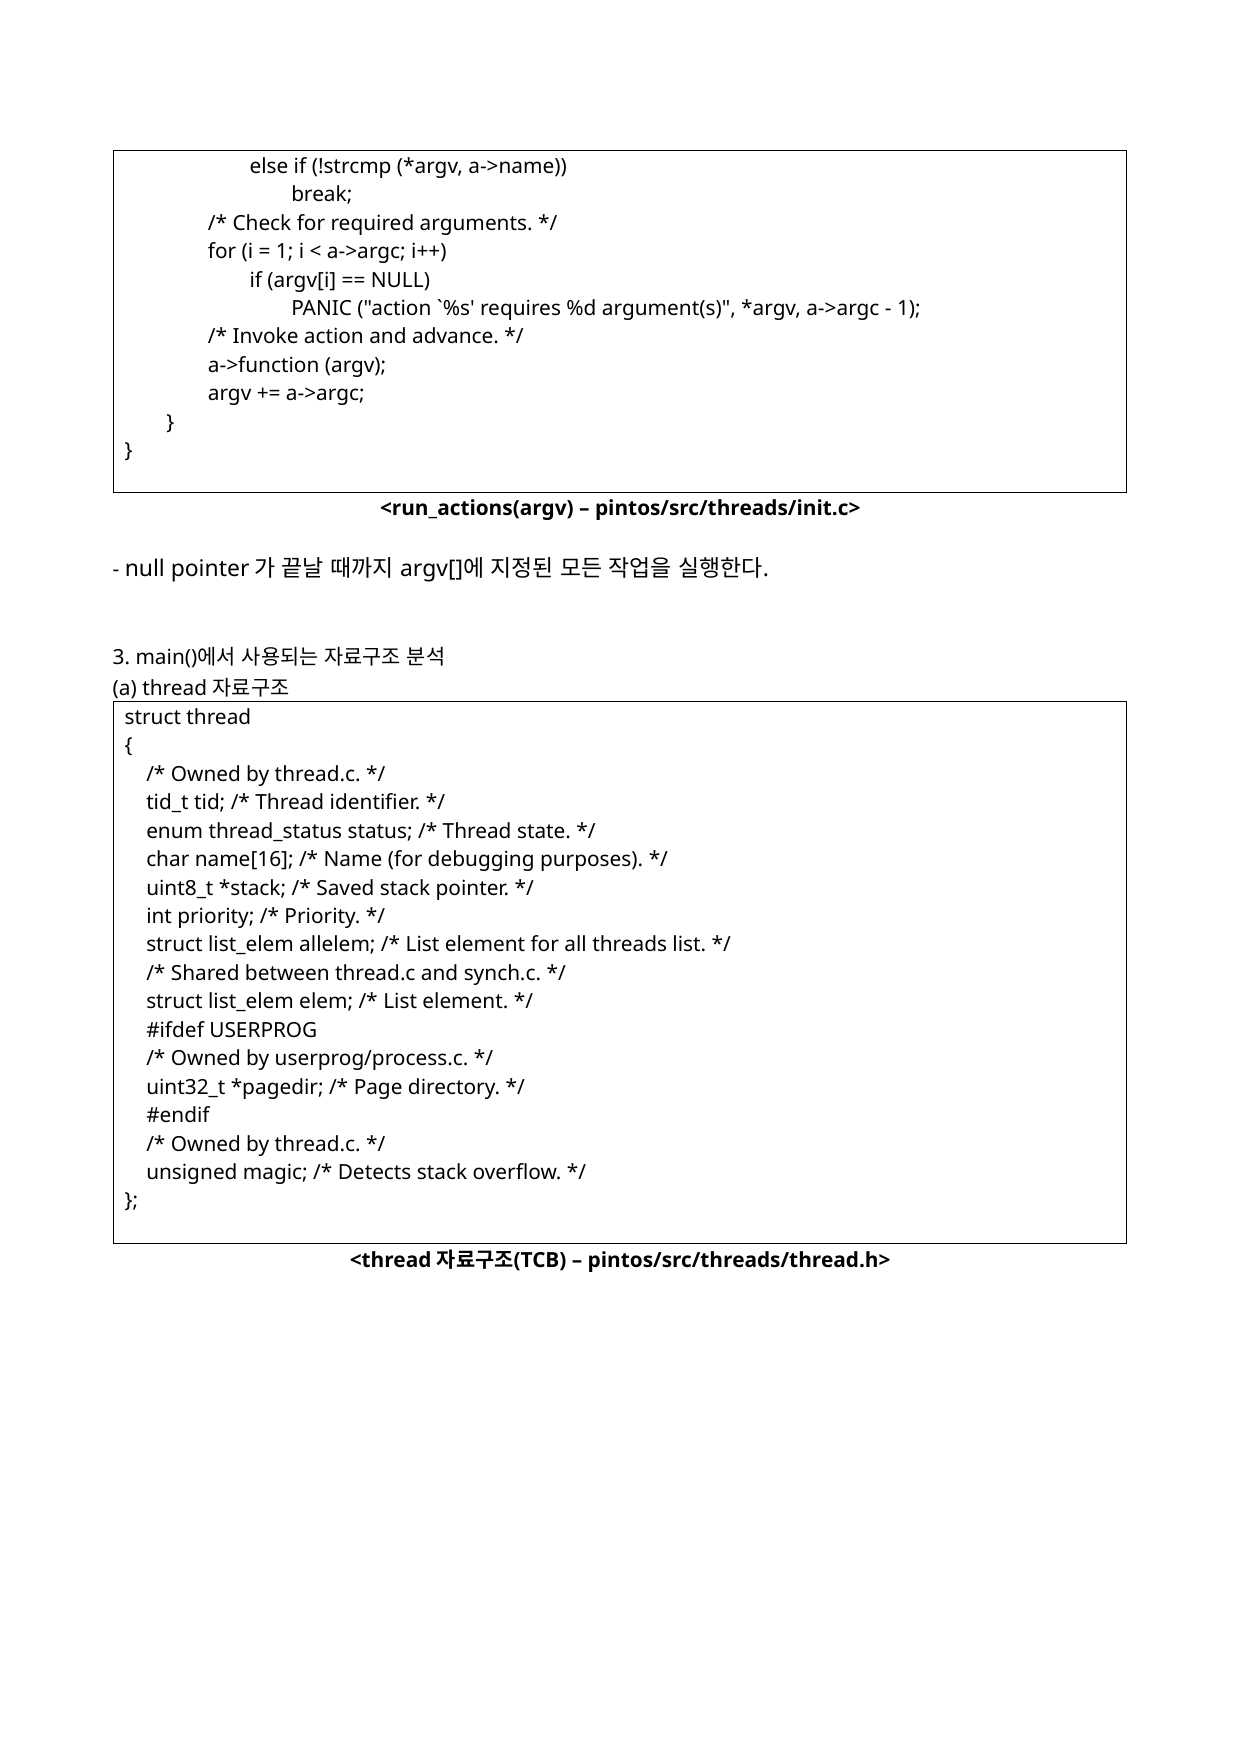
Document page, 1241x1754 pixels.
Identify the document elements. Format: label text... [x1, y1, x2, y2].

text - null pointer가 끝날 때까지 argv[]에 지정된 모든 작업을 실행한다. [112, 550, 1128, 583]
text <thread 자료구조(TCB) – pintos/src/threads/thread.h> [112, 1243, 1128, 1274]
text (a) thread 자료구조 [112, 671, 1128, 701]
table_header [114, 151, 1126, 492]
table_header struct thread { /* Owned by thread.c. */ tid_t tid; /* Thread identifier. */ enum thread_status status; /* Thread state. */ char name[16]; /* Name (for debugging purposes). */ uint8_t *stack; /* Saved stack pointer. */ int priority; /* Priority. */ struct list_elem allelem; /* List element for all threads list. */ /* Shared between thread.c and synch.c. */ struct list_elem elem; /* List element. */ #ifdef USERPROG /* Owned by userprog/process.c. */ uint32_t *pagedir; /* Page directory. */ #endif /* Owned by thread.c. */ unsigned magic; /* Detects stack overflow. */ }; [114, 702, 1126, 1242]
text <run_actions(argv) – pintos/src/threads/init.c> [112, 493, 1128, 522]
text 3. main()에서 사용되는 자료구조 분석 [112, 640, 1128, 671]
